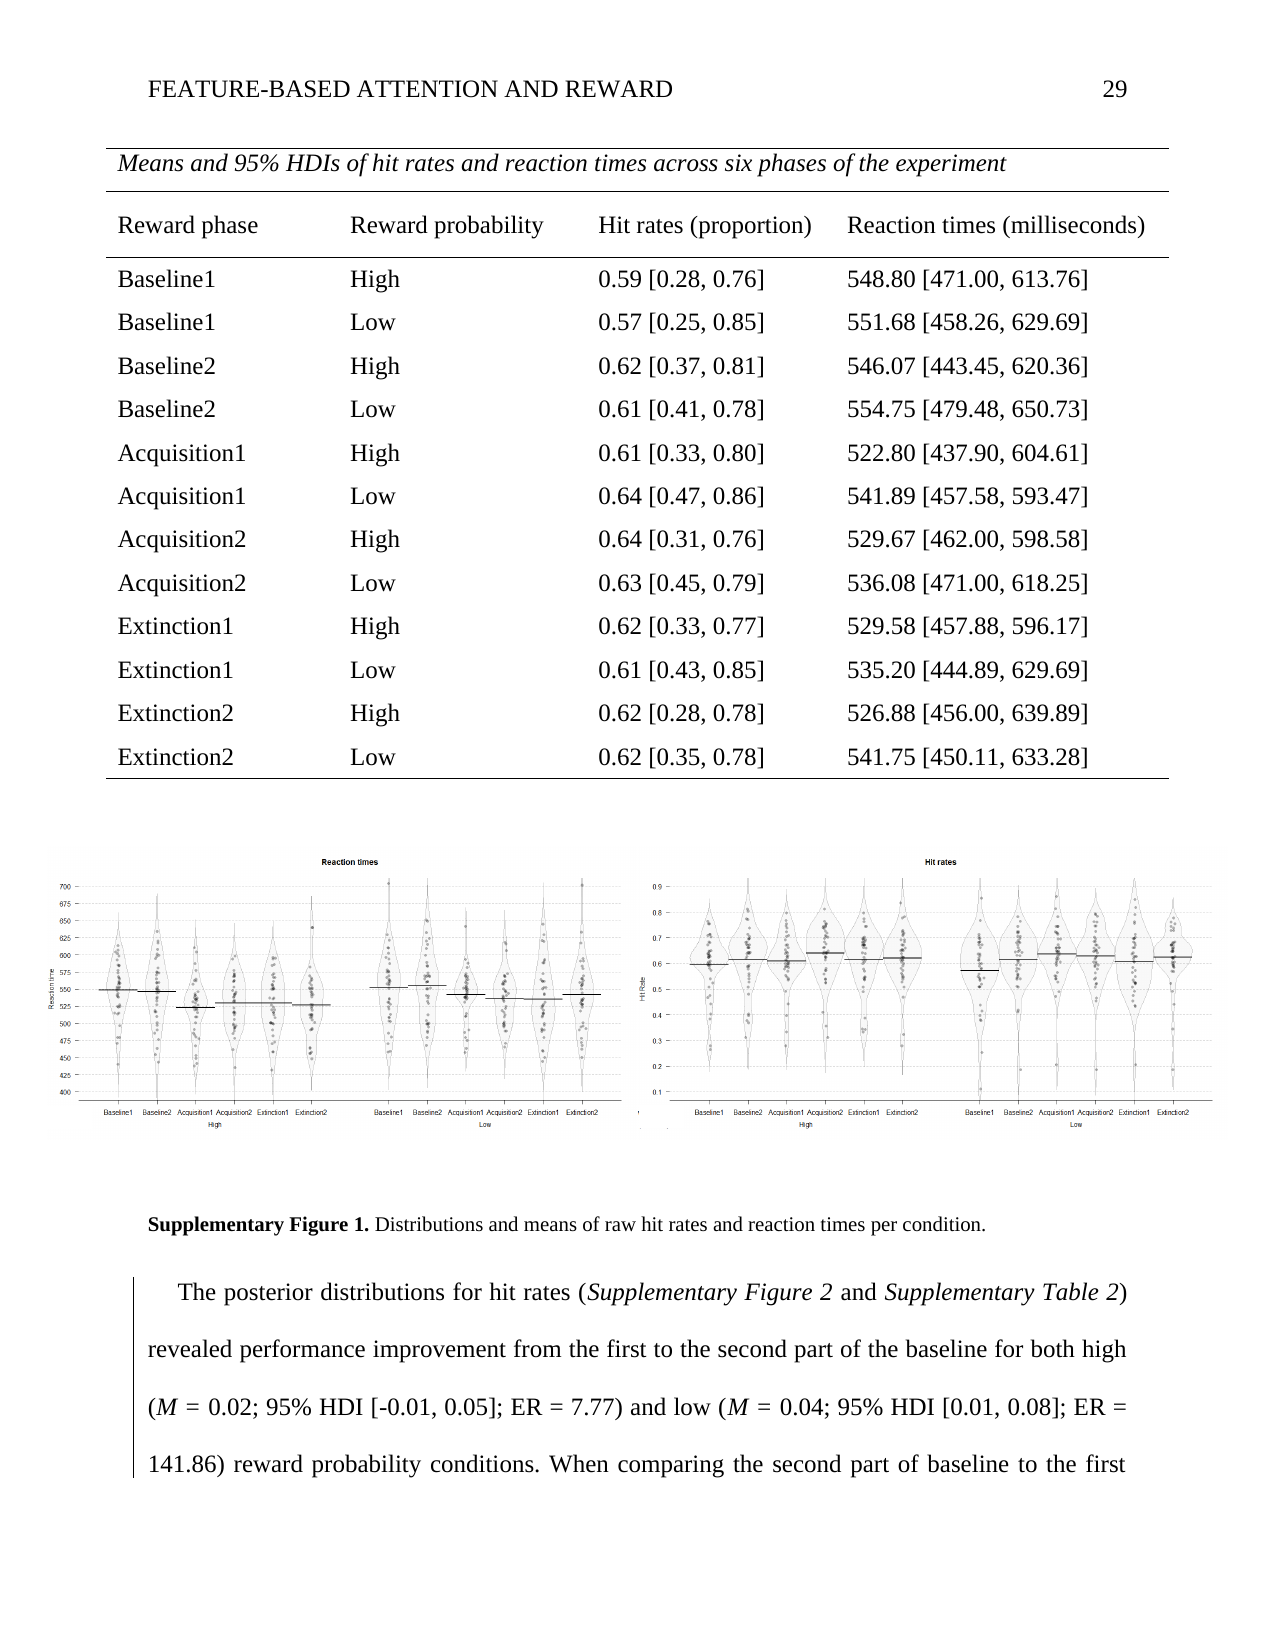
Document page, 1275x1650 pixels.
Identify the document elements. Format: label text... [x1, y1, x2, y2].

table_cell 0.61 [0.33, 0.80] [587, 430, 836, 474]
table_cell 0.62 [0.33, 0.77] [587, 604, 836, 648]
table_cell 541.75 [450.11, 633.28] [836, 735, 1169, 778]
table_cell High [339, 430, 587, 474]
table_cell High [339, 604, 587, 648]
table_cell 0.62 [0.35, 0.78] [587, 735, 836, 778]
table_cell Baseline2 [106, 387, 339, 430]
table_cell 0.57 [0.25, 0.85] [587, 300, 836, 343]
table_cell 536.08 [471.00, 618.25] [836, 561, 1169, 604]
table_cell 535.20 [444.89, 629.69] [836, 648, 1169, 691]
table_cell High [339, 258, 587, 300]
table_cell Acquisition1 [106, 430, 339, 474]
table_cell High [339, 691, 587, 734]
table_cell Reaction times (milliseconds) [836, 192, 1169, 257]
table_cell Reward phase [106, 192, 339, 257]
table_cell Acquisition2 [106, 517, 339, 561]
table_cell Extinction2 [106, 735, 339, 778]
table_cell 0.61 [0.41, 0.78] [587, 387, 836, 430]
table_cell 0.63 [0.45, 0.79] [587, 561, 836, 604]
table_cell Baseline1 [106, 300, 339, 343]
table_cell 546.07 [443.45, 620.36] [836, 344, 1169, 387]
table_cell 548.80 [471.00, 613.76] [836, 258, 1169, 300]
table_cell 529.58 [457.88, 596.17] [836, 604, 1169, 648]
table_cell 529.67 [462.00, 598.58] [836, 517, 1169, 561]
table_cell Acquisition2 [106, 561, 339, 604]
table_cell Low [339, 648, 587, 691]
table_cell Low [339, 474, 587, 517]
table_cell Baseline2 [106, 344, 339, 387]
table_cell 551.68 [458.26, 629.69] [836, 300, 1169, 343]
table_cell 0.64 [0.31, 0.76] [587, 517, 836, 561]
table_cell 554.75 [479.48, 650.73] [836, 387, 1169, 430]
table_cell Low [339, 300, 587, 343]
table_cell 541.89 [457.58, 593.47] [836, 474, 1169, 517]
table_cell Extinction1 [106, 604, 339, 648]
table_cell Low [339, 735, 587, 778]
table_cell Acquisition1 [106, 474, 339, 517]
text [148, 1277, 1127, 1478]
table_cell 522.80 [437.90, 604.61] [836, 430, 1169, 474]
picture [47, 846, 637, 1140]
table_cell Reward probability [339, 192, 587, 257]
table_cell Low [339, 387, 587, 430]
table_cell 0.62 [0.37, 0.81] [587, 344, 836, 387]
table_cell Low [339, 561, 587, 604]
table_cell Extinction1 [106, 648, 339, 691]
text Supplementary Figure 1. Distributions and means of raw hit rates and reaction times per condition. [148, 1141, 1127, 1236]
picture [638, 846, 1228, 1140]
table_cell 0.59 [0.28, 0.76] [587, 258, 836, 300]
table_cell High [339, 517, 587, 561]
table_cell 526.88 [456.00, 639.89] [836, 691, 1169, 734]
table_cell 0.64 [0.47, 0.86] [587, 474, 836, 517]
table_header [106, 149, 1169, 191]
table_cell Baseline1 [106, 258, 339, 300]
table_cell High [339, 344, 587, 387]
table_cell Extinction2 [106, 691, 339, 734]
table_cell 0.61 [0.43, 0.85] [587, 648, 836, 691]
table_cell 0.62 [0.28, 0.78] [587, 691, 836, 734]
table_cell Hit rates (proportion) [587, 192, 836, 257]
